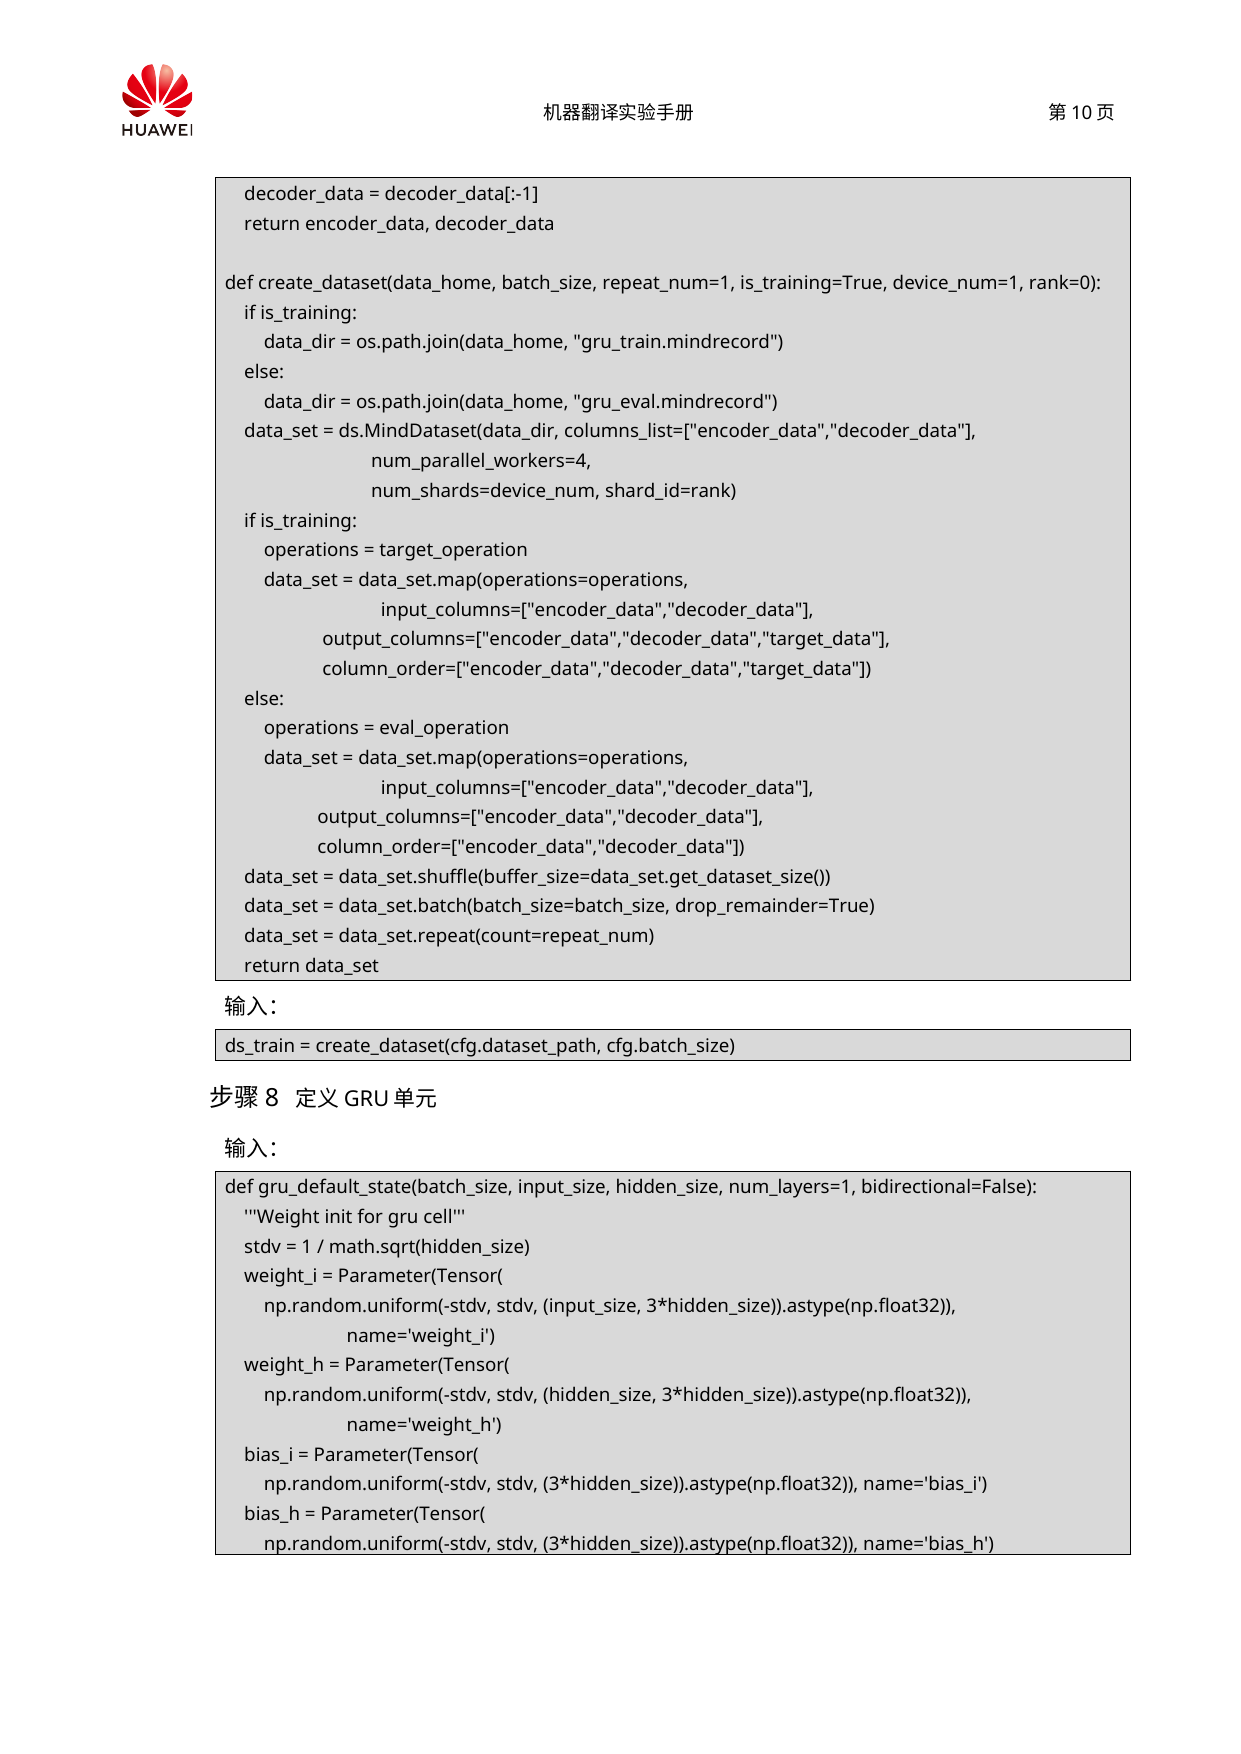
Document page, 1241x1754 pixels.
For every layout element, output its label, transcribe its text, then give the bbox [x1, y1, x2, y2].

text 输入： [224, 989, 1122, 1021]
text num_parallel_workers=4, [216, 444, 1130, 473]
text output_columns=["encoder_data","decoder_data"], [216, 801, 1130, 829]
text weight_i = Parameter(Tensor( [216, 1259, 1130, 1288]
text np.random.uniform(-stdv, stdv, (hidden_size, 3*hidden_size)).astype(np.float32)), [216, 1378, 1130, 1407]
text data_set = data_set.repeat(count=repeat_num) [216, 919, 1130, 948]
text num_shards=device_num, shard_id=rank) [216, 474, 1130, 503]
text column_order=["encoder_data","decoder_data"]) [216, 830, 1130, 859]
text return data_set [216, 949, 1130, 980]
text 定义GRU单元 [279, 1078, 1122, 1114]
picture [122, 64, 193, 136]
text return encoder_data, decoder_data [216, 207, 1130, 236]
text np.random.uniform(-stdv, stdv, (3*hidden_size)).astype(np.float32)), name='bias_i') [216, 1467, 1130, 1496]
text stdv = 1 / math.sqrt(hidden_size) [216, 1230, 1130, 1258]
text column_order=["encoder_data","decoder_data","target_data"]) [216, 652, 1130, 681]
text weight_h = Parameter(Tensor( [216, 1349, 1130, 1377]
text data_set = data_set.map(operations=operations, [216, 563, 1130, 592]
text ds_train = create_dataset(cfg.dataset_path, cfg.batch_size) [216, 1030, 1130, 1060]
text if is_training: [216, 504, 1130, 532]
text else: [216, 355, 1130, 384]
text bias_i = Parameter(Tensor( [216, 1438, 1130, 1466]
text '''Weight init for gru cell''' [216, 1200, 1130, 1229]
text data_set = data_set.batch(batch_size=batch_size, drop_remainder=True) [216, 890, 1130, 918]
text if is_training: [216, 296, 1130, 324]
text input_columns=["encoder_data","decoder_data"], [216, 593, 1130, 621]
text data_set = data_set.shuffle(buffer_size=data_set.get_dataset_size()) [216, 860, 1130, 889]
text def create_dataset(data_home, batch_size, repeat_num=1, is_training=True, device_num=1, rank=0): [216, 266, 1130, 295]
text def gru_default_state(batch_size, input_size, hidden_size, num_layers=1, bidirectional=False): [216, 1172, 1130, 1199]
text data_dir = os.path.join(data_home, "gru_eval.mindrecord") [216, 385, 1130, 414]
text output_columns=["encoder_data","decoder_data","target_data"], [216, 622, 1130, 651]
text operations = eval_operation [216, 712, 1130, 740]
text data_set = ds.MindDataset(data_dir, columns_list=["encoder_data","decoder_data"], [216, 415, 1130, 443]
text else: [216, 682, 1130, 711]
text data_set = data_set.map(operations=operations, [216, 741, 1130, 770]
text name='weight_i') [216, 1319, 1130, 1348]
text operations = target_operation [216, 533, 1130, 562]
text decoder_data = decoder_data[:-1] [216, 178, 1130, 206]
text input_columns=["encoder_data","decoder_data"], [216, 771, 1130, 799]
text np.random.uniform(-stdv, stdv, (3*hidden_size)).astype(np.float32)), name='bias_h') [216, 1527, 1130, 1554]
text np.random.uniform(-stdv, stdv, (input_size, 3*hidden_size)).astype(np.float32)), [216, 1289, 1130, 1318]
text data_dir = os.path.join(data_home, "gru_train.mindrecord") [216, 326, 1130, 354]
text 输入： [224, 1131, 1122, 1162]
text bias_h = Parameter(Tensor( [216, 1497, 1130, 1526]
text name='weight_h') [216, 1408, 1130, 1437]
